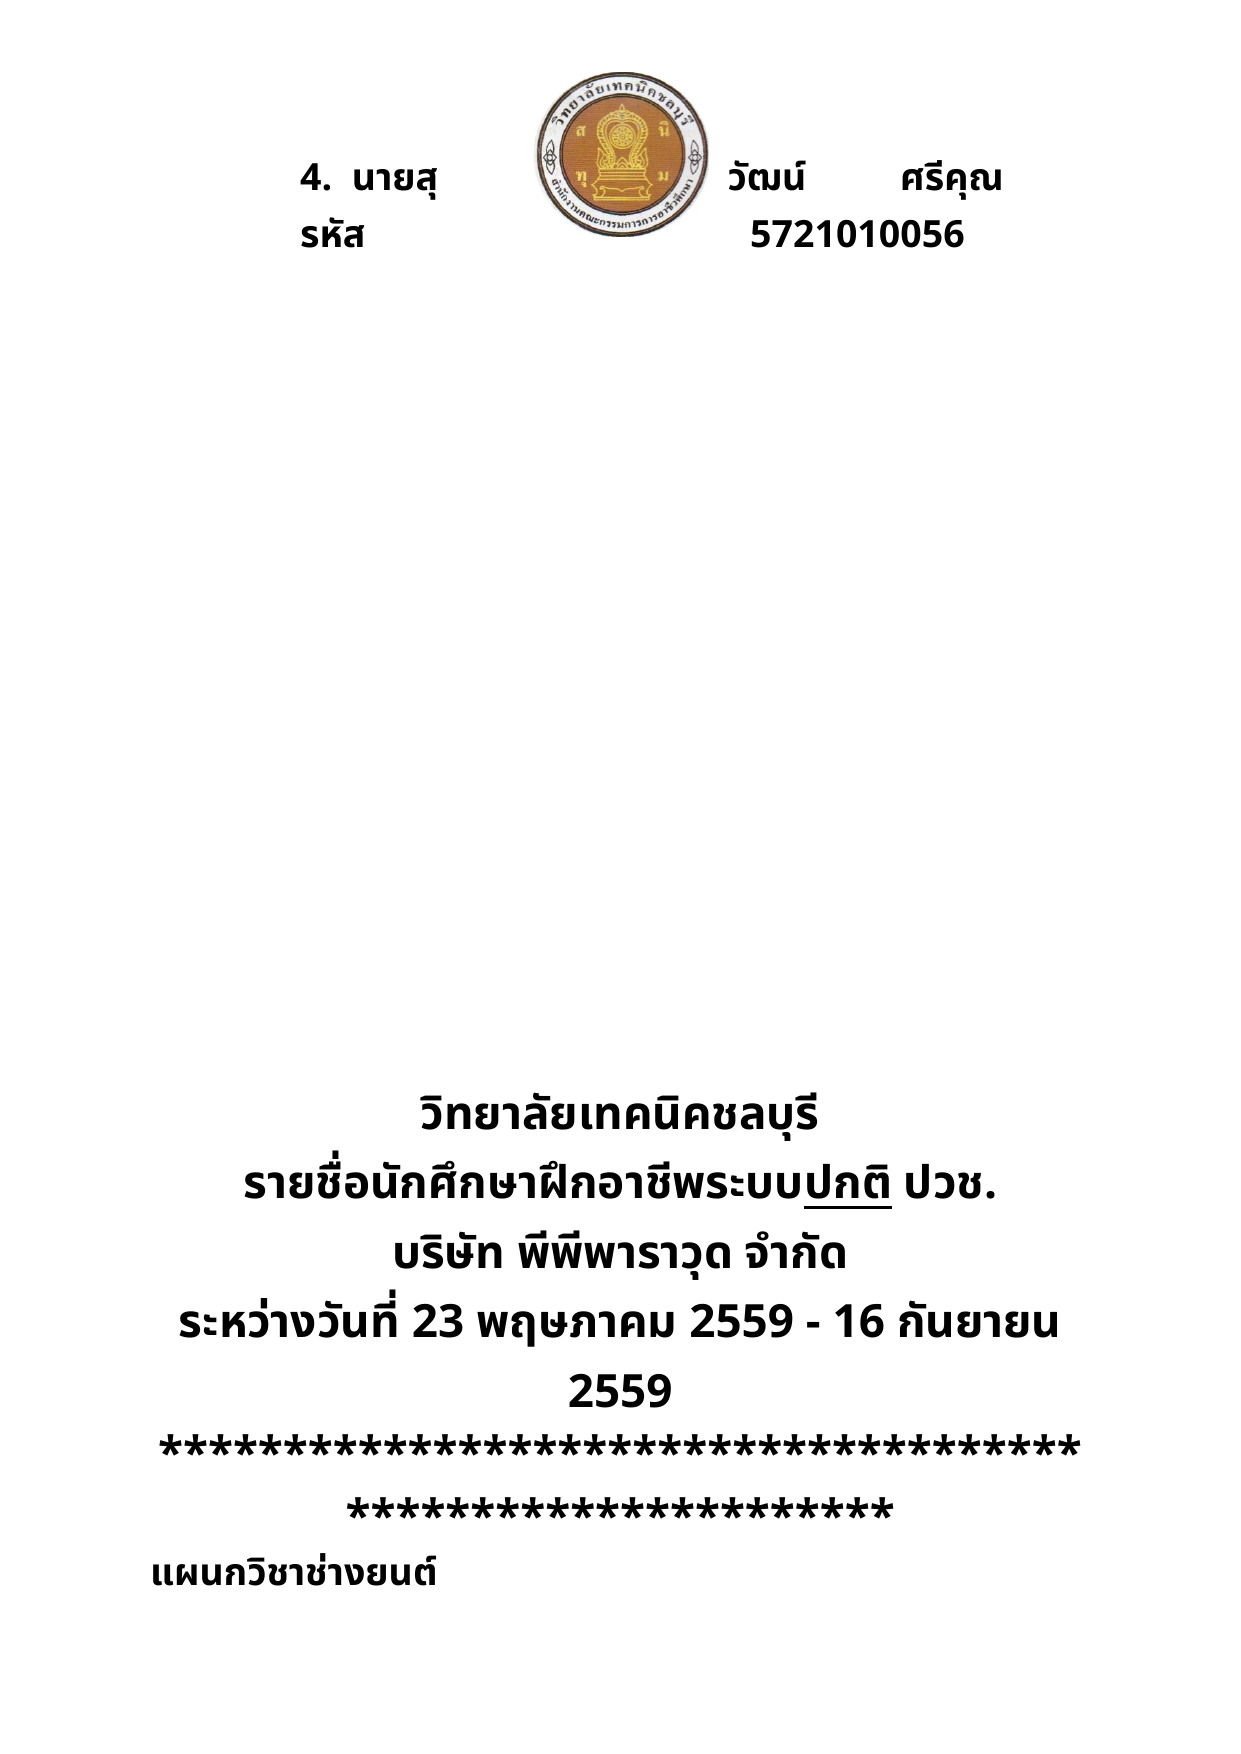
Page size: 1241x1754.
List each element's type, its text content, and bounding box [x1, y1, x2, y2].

text รายชื่อนักศึกษาฝึกอาชีพระบบปกติ ปวช. [150, 1150, 1090, 1219]
text 4. นายสุวัฒน์ ศรีคุณ รหัส 5721010056 [150, 150, 1090, 264]
picture [533, 72, 709, 235]
text แผนกวิชาช่างยนต์ [150, 1546, 1090, 1602]
text บริษัท พีพีพาราวุด จำกัด [150, 1219, 1090, 1289]
text วิทยาลัยเทคนิคชลบุรี [150, 1081, 1090, 1150]
text *********************************************************** [150, 1421, 1090, 1546]
text ระหว่างวันที่ 23 พฤษภาคม 2559 - 16 กันยายน 2559 [150, 1289, 1090, 1421]
